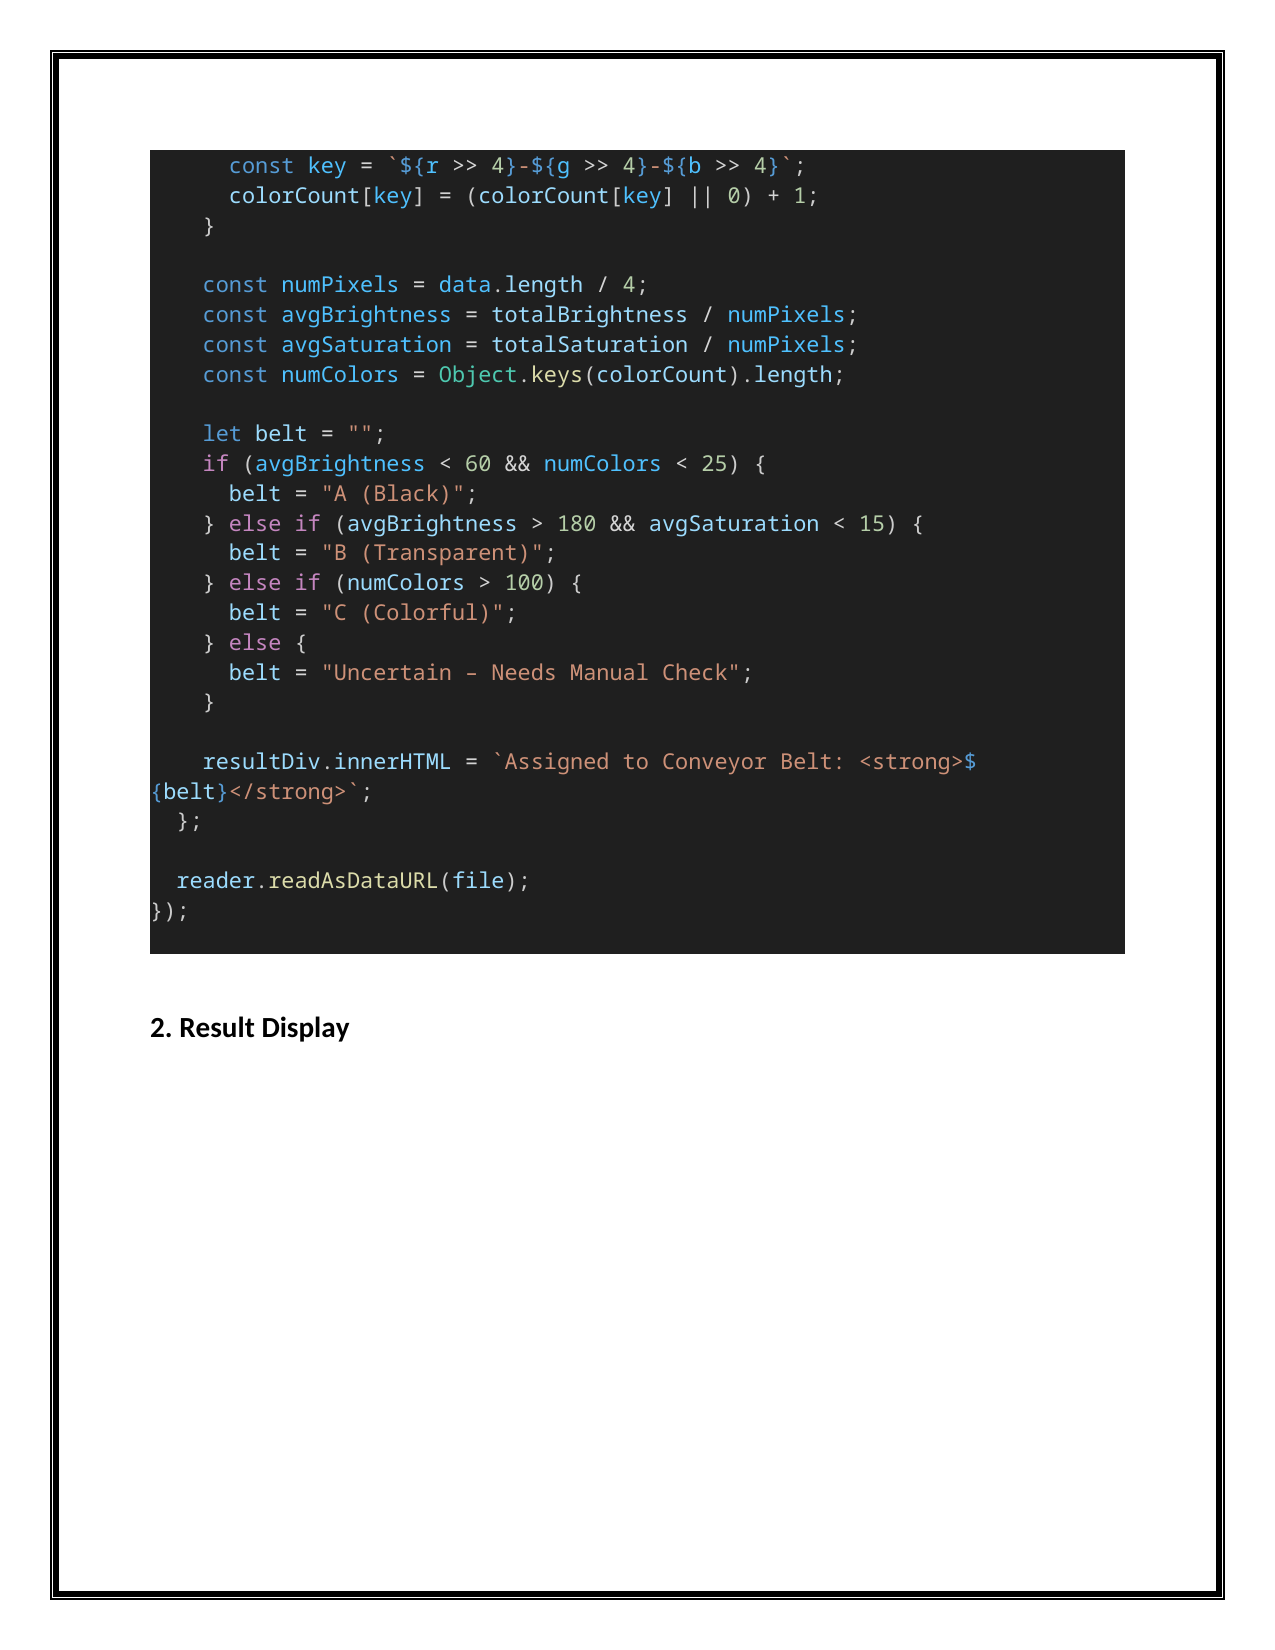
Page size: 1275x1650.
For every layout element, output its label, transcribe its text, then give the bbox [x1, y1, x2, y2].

text }; [150, 805, 1125, 835]
text }); [150, 895, 1125, 924]
text belt = "B (Transparent)"; [150, 537, 1125, 567]
text } else if (avgBrightness > 180 && avgSaturation < 15) { [150, 507, 1125, 537]
text reader.readAsDataURL(file); [150, 865, 1125, 895]
text belt = "A (Black)"; [150, 478, 1125, 507]
text 2. Result Display [150, 1009, 1125, 1045]
text } [150, 209, 1125, 239]
text const numPixels = data.length / 4; [150, 269, 1125, 299]
text belt = "Uncertain – Needs Manual Check"; [150, 656, 1125, 686]
text } else if (numColors > 100) { [150, 567, 1125, 597]
text resultDiv.innerHTML = `Assigned to Conveyor Belt: <strong>${belt}</strong>`; [150, 746, 1125, 805]
text const avgSaturation = totalSaturation / numPixels; [150, 329, 1125, 358]
text let belt = ""; [150, 418, 1125, 448]
text } else { [150, 627, 1125, 656]
text colorCount[key] = (colorCount[key] || 0) + 1; [150, 180, 1125, 209]
text belt = "C (Colorful)"; [150, 597, 1125, 627]
text const numColors = Object.keys(colorCount).length; [150, 358, 1125, 388]
text const avgBrightness = totalBrightness / numPixels; [150, 299, 1125, 329]
text } [150, 686, 1125, 716]
text if (avgBrightness < 60 && numColors < 25) { [150, 448, 1125, 478]
text const key = `${r >> 4}-${g >> 4}-${b >> 4}`; [150, 150, 1125, 180]
